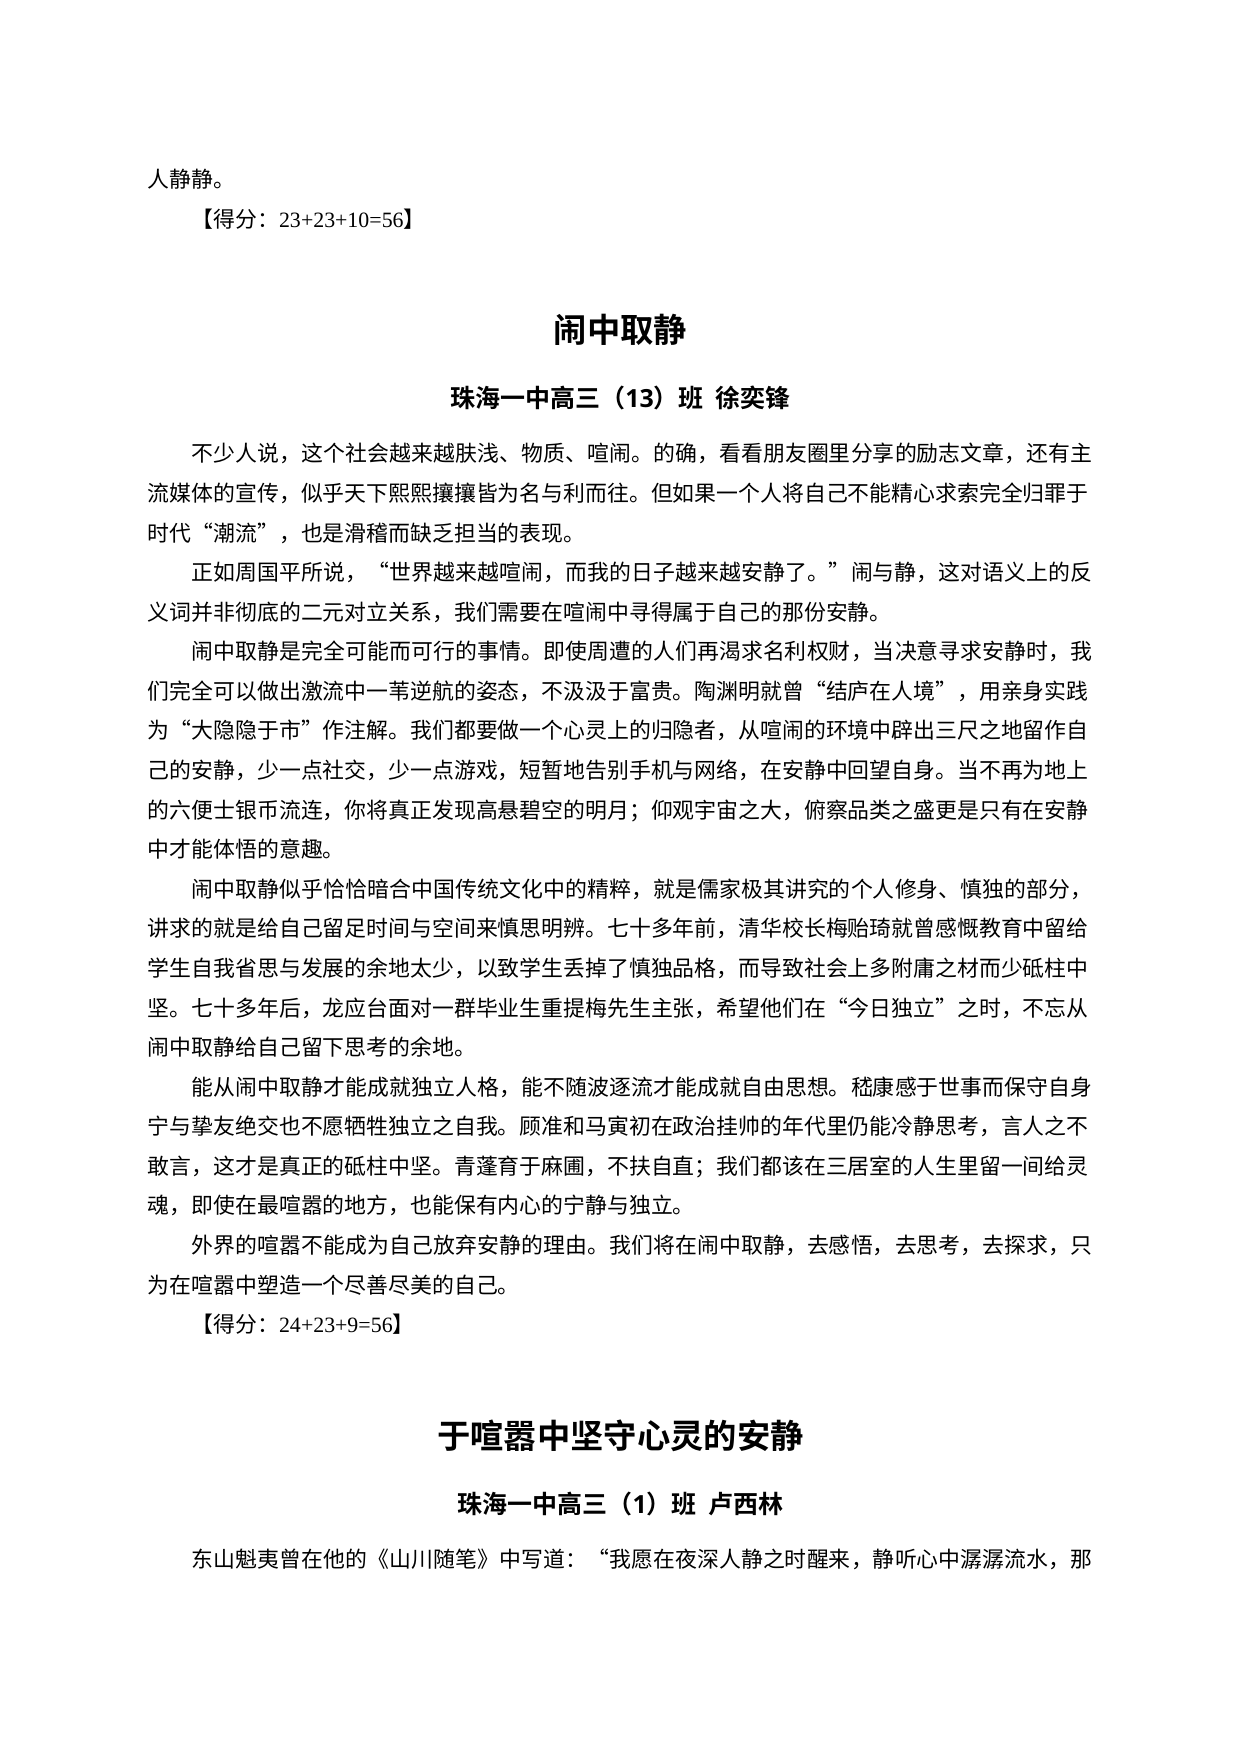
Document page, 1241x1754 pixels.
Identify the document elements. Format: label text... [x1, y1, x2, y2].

text 能从闹中取静才能成就独立人格，能不随波逐流才能成就自由思想。嵇康感于世事而保守自身，宁与挚友绝交也不愿牺牲独立之自我。顾准和马寅初在政治挂帅的年代里仍能冷静思考，言人之不敢言，这才是真正的砥柱中坚。青蓬育于麻圃，不扶自直；我们都该在三居室的人生里留一间给灵魂，即使在最喧嚣的地方，也能保有内心的宁静与独立。 [148, 1070, 1092, 1220]
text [148, 162, 1092, 194]
text 【得分：24+23+9=56】 [148, 1307, 1092, 1339]
text 珠海一中高三（13）班 徐奕锋 [148, 364, 1092, 429]
text 外界的喧嚣不能成为自己放弃安静的理由。我们将在闹中取静，去感悟，去思考，去探求，只为在喧嚣中塑造一个尽善尽美的自己。 [148, 1228, 1092, 1299]
text 闹中取静是完全可能而可行的事情。即使周遭的人们再渴求名利权财，当决意寻求安静时，我们完全可以做出激流中一苇逆航的姿态，不汲汲于富贵。陶渊明就曾“结庐在人境”，用亲身实践为“大隐隐于市”作注解。我们都要做一个心灵上的归隐者，从喧闹的环境中辟出三尺之地留作自己的安静，少一点社交，少一点游戏，短暂地告别手机与网络，在安静中回望自身。当不再为地上的六便士银币流连，你将真正发现高悬碧空的明月；仰观宇宙之大，俯察品类之盛更是只有在安静中才能体悟的意趣。 [148, 634, 1092, 864]
text 闹中取静 [148, 304, 1092, 352]
text 不少人说，这个社会越来越肤浅、物质、喧闹。的确，看看朋友圈里分享的励志文章，还有主流媒体的宣传，似乎天下熙熙攘攘皆为名与利而往。但如果一个人将自己不能精心求索完全归罪于时代“潮流”，也是滑稽而缺乏担当的表现。 [148, 436, 1092, 547]
text 【得分：23+23+10=56】 [148, 202, 1092, 233]
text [148, 1542, 1092, 1574]
text 于喧嚣中坚守心灵的安静 [148, 1410, 1092, 1458]
text 珠海一中高三（1）班 卢西林 [148, 1470, 1092, 1535]
text 正如周国平所说，“世界越来越喧闹，而我的日子越来越安静了。”闹与静，这对语义上的反义词并非彻底的二元对立关系，我们需要在喧闹中寻得属于自己的那份安静。 [148, 555, 1092, 626]
text 闹中取静似乎恰恰暗合中国传统文化中的精粹，就是儒家极其讲究的个人修身、慎独的部分，讲求的就是给自己留足时间与空间来慎思明辨。七十多年前，清华校长梅贻琦就曾感慨教育中留给学生自我省思与发展的余地太少，以致学生丢掉了慎独品格，而导致社会上多附庸之材而少砥柱中坚。七十多年后，龙应台面对一群毕业生重提梅先生主张，希望他们在“今日独立”之时，不忘从闹中取静给自己留下思考的余地。 [148, 872, 1092, 1062]
